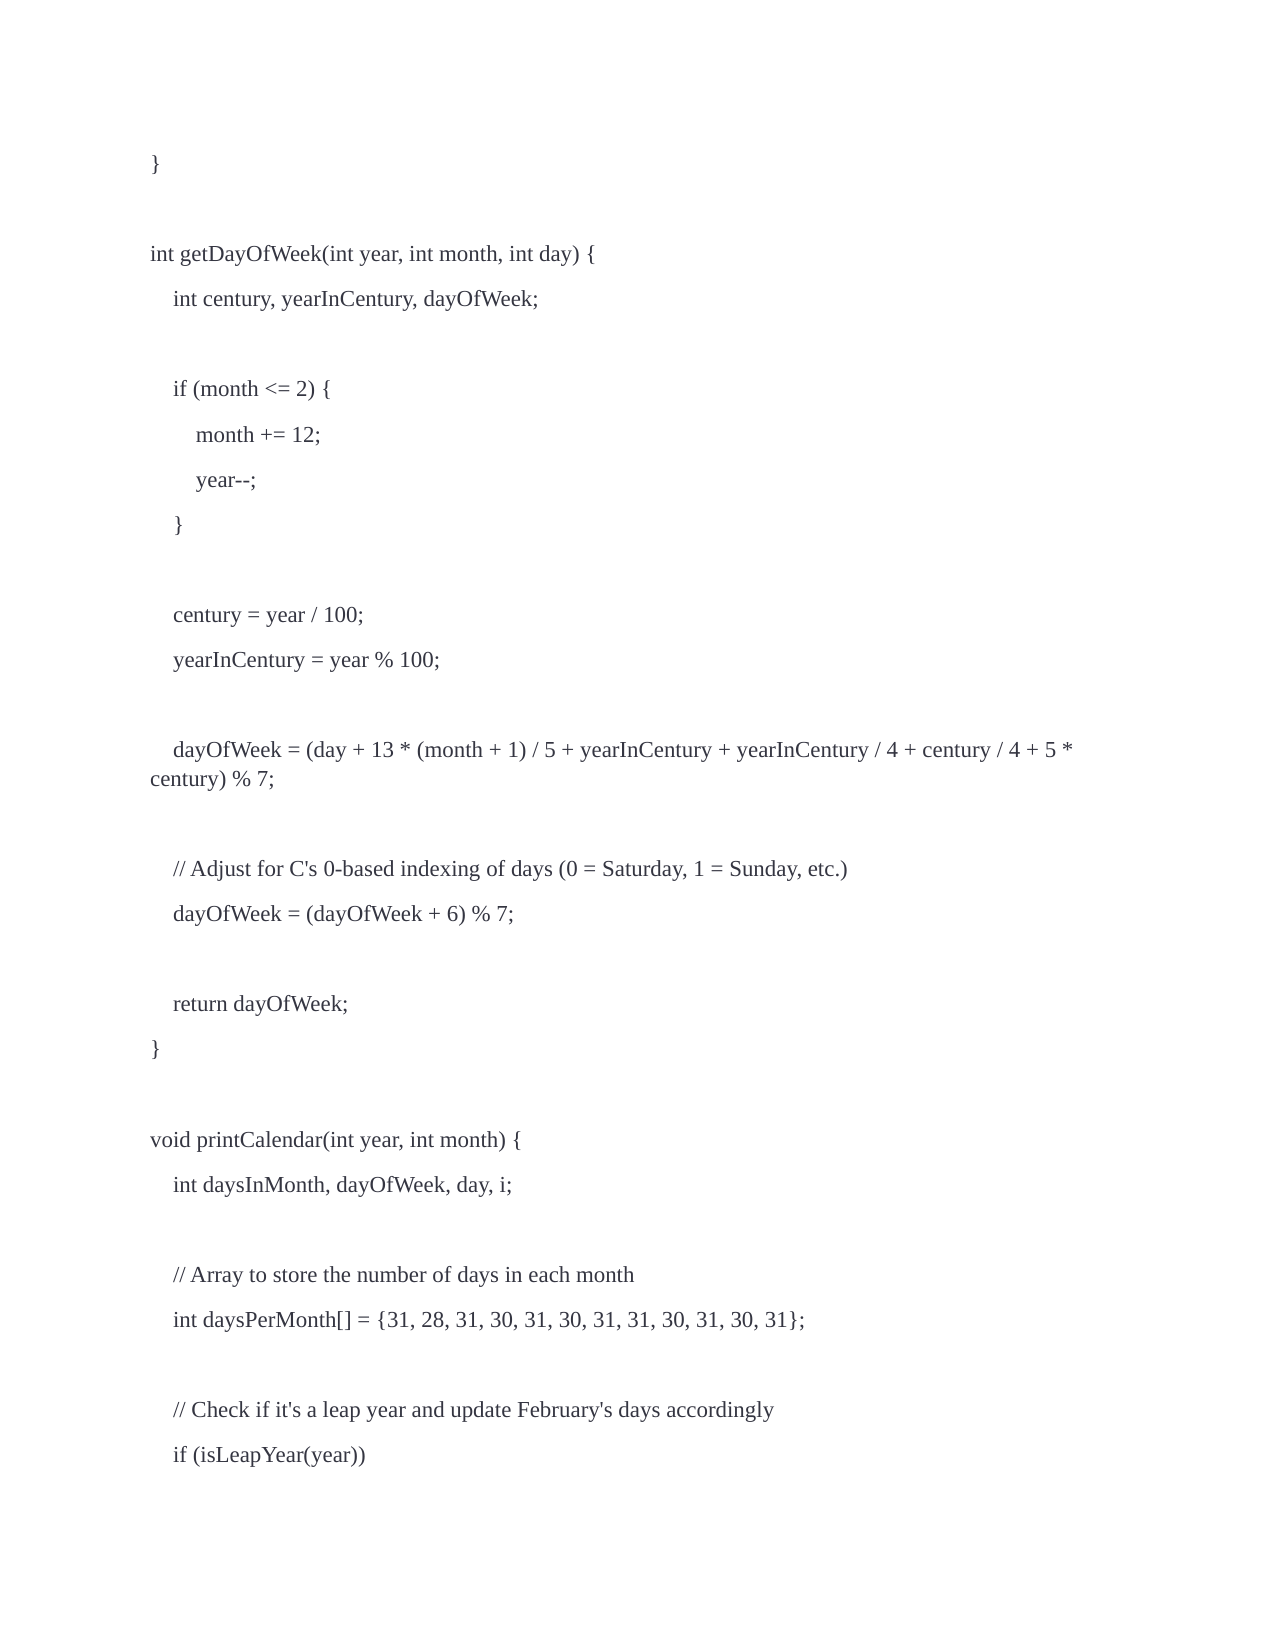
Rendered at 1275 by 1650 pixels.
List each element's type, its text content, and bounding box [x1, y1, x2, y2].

text int getDayOfWeek(int year, int month, int day) { [150, 240, 1125, 267]
text month += 12; [150, 421, 1125, 447]
text int century, yearInCentury, dayOfWeek; [150, 285, 1125, 312]
text } [150, 511, 1125, 537]
text if (month <= 2) { [150, 376, 1125, 402]
text } [150, 1035, 1125, 1062]
text int daysPerMonth[] = {31, 28, 31, 30, 31, 30, 31, 31, 30, 31, 30, 31}; [150, 1306, 1125, 1332]
text year--; [150, 466, 1125, 492]
text // Array to store the number of days in each month [150, 1261, 1125, 1287]
text } [150, 150, 1125, 176]
text // Check if it's a leap year and update February's days accordingly [150, 1396, 1125, 1423]
text if (isLeapYear(year)) [150, 1441, 1125, 1468]
text dayOfWeek = (dayOfWeek + 6) % 7; [150, 900, 1125, 926]
text // Adjust for C's 0-based indexing of days (0 = Saturday, 1 = Sunday, etc.) [150, 855, 1125, 881]
text void printCalendar(int year, int month) { [150, 1126, 1125, 1152]
text yearInCentury = year % 100; [150, 646, 1125, 672]
text return dayOfWeek; [150, 990, 1125, 1017]
text century = year / 100; [150, 601, 1125, 627]
text int daysInMonth, dayOfWeek, day, i; [150, 1171, 1125, 1197]
text dayOfWeek = (day + 13 * (month + 1) / 5 + yearInCentury + yearInCentury / 4 + century / 4 + 5 * century) % 7; [150, 736, 1125, 791]
